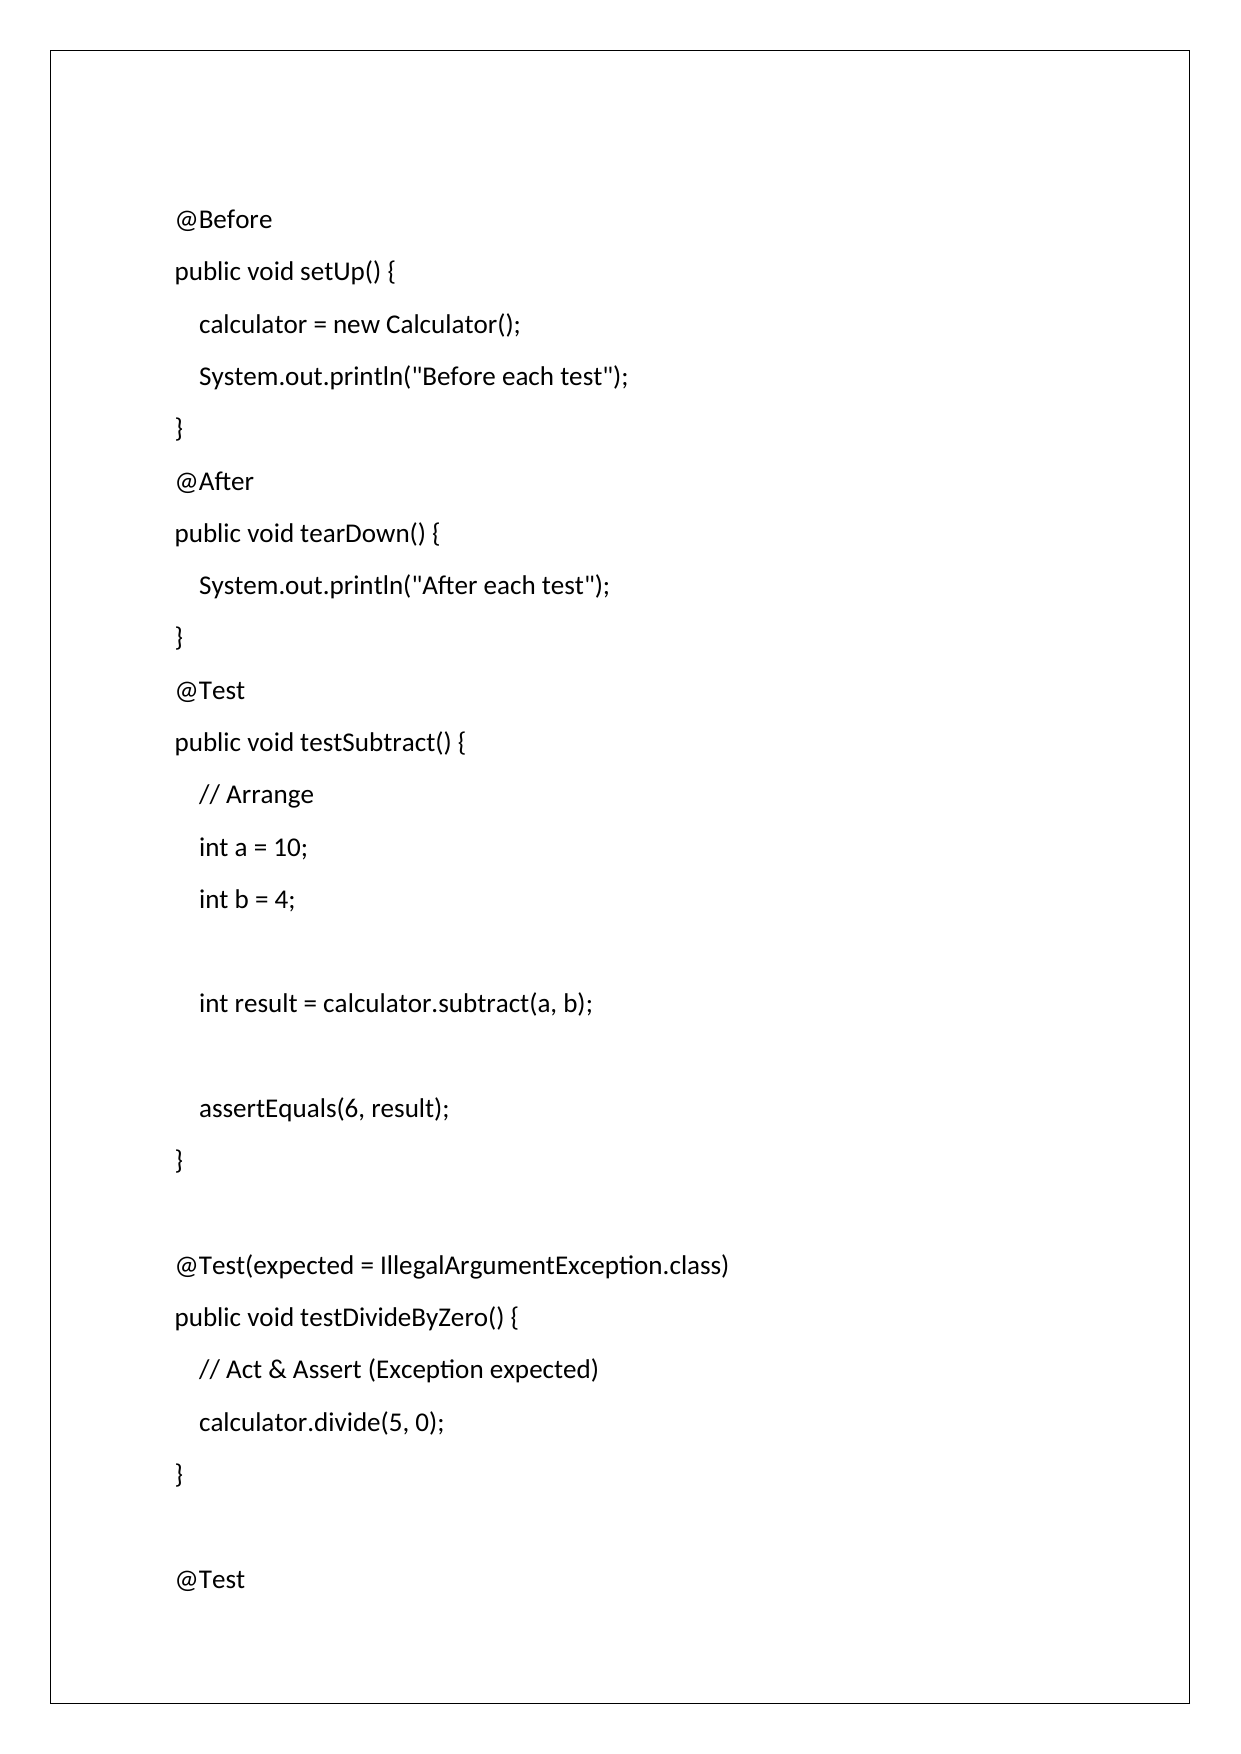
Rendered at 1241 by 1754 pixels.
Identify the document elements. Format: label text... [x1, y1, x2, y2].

text calculator = new Calculator(); [150, 307, 1090, 340]
text int b = 4; [150, 882, 1090, 915]
text public void testSubtract() { [150, 725, 1090, 758]
text public void setUp() { [150, 254, 1090, 288]
text } [150, 621, 1090, 654]
text } [150, 1457, 1090, 1490]
text calculator.divide(5, 0); [150, 1405, 1090, 1438]
text System.out.println("After each test"); [150, 568, 1090, 601]
text public void tearDown() { [150, 516, 1090, 549]
text @Test(expected = IllegalArgumentException.class) [150, 1248, 1090, 1281]
text } [150, 411, 1090, 444]
text assertEquals(6, result); [150, 1091, 1090, 1124]
text // Act & Assert (Exception expected) [150, 1353, 1090, 1386]
text @Before [150, 202, 1090, 235]
text int a = 10; [150, 830, 1090, 863]
text int result = calculator.subtract(a, b); [150, 987, 1090, 1020]
text @Test [150, 673, 1090, 706]
text @After [150, 464, 1090, 497]
text @Test [150, 1562, 1090, 1595]
text public void testDivideByZero() { [150, 1300, 1090, 1333]
text System.out.println("Before each test"); [150, 359, 1090, 392]
text } [150, 1143, 1090, 1177]
text // Arrange [150, 777, 1090, 811]
